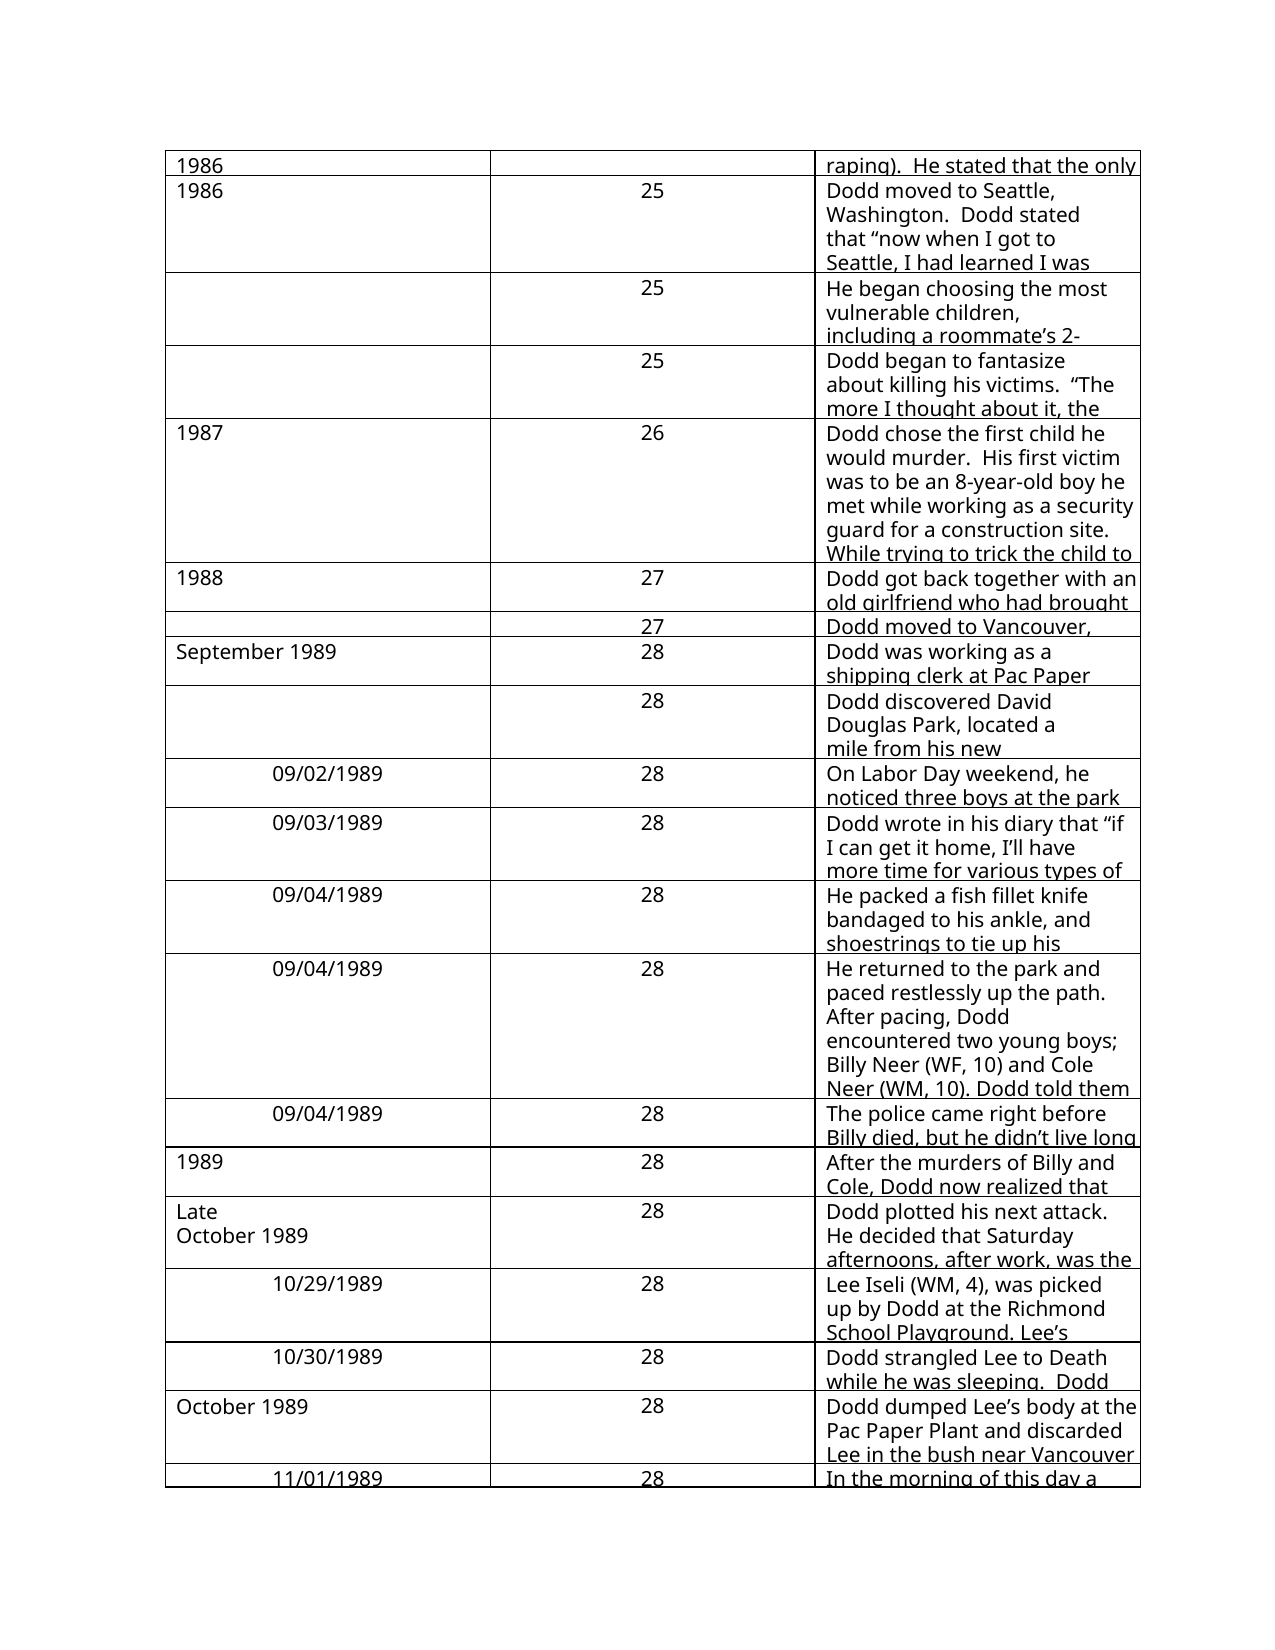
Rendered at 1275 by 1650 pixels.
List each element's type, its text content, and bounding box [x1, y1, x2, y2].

table_cell 28 [491, 954, 814, 1098]
table_cell Dodd moved to Seattle, Washington. Dodd stated that “now when I got to Seattle, I had learned I was less likely to be reported for molestation than for an attempt. I decided that from now on I would be a little more forceful. I would no longer accept no as an answer to my requests.” [816, 176, 1140, 272]
table_cell 28 [491, 1148, 814, 1196]
table_cell Late October 1989 [166, 1197, 490, 1268]
table_cell Dodd wrote in his diary that “if I can get it home, I’ll have more time for various types of rape, rather than just one quickie before murder.” Like most sociopaths, he depersonalized his target victims. [816, 808, 1140, 880]
table_cell 1989 [166, 1148, 490, 1196]
table_cell He began choosing the most vulnerable children, including a roommate’s 2-year-old son who was partially deaf and could not talk. When the boy resisted, Dodd tied his hands with a bathrobe strap. [816, 273, 1140, 345]
table_cell Dodd plotted his next attack. He decided that Saturday afternoons, after work, was the best time to find a boy. [816, 1197, 1140, 1268]
table_cell [166, 686, 490, 758]
table_cell 26 [491, 419, 814, 562]
table_cell 09/04/1989 [166, 1099, 490, 1146]
table_cell He packed a fish fillet knife bandaged to his ankle, and shoestrings to tie up his victims. He waited at the park, but he did not see any children without parents so he decided to return home till the evening. [816, 881, 1140, 953]
table_cell [166, 273, 490, 345]
table_cell 28 [491, 881, 814, 953]
table_cell Dodd discovered David Douglas Park, located a mile from his new apartment, where he decided was a “good place for a rape and murder, or kidnap…a good hunting ground.” [816, 686, 1140, 758]
table_cell Dodd began to fantasize about killing his victims. “The more I thought about it, the more exciting the idea of murder sounded. I planned many ways to kill a boy. Then I started thinking of torture, castration, and even cannibalism.” [816, 346, 1140, 417]
table_cell Dodd was working as a shipping clerk at Pac Paper where he told his coworkers that he was divorced and his child recently died of “crib death”. [816, 637, 1140, 685]
table_header [491, 151, 814, 175]
table_cell 27 [491, 612, 814, 636]
table_cell Dodd chose the first child he would murder. His first victim was to be an 8-year-old boy he met while working as a security guard for a construction site. While trying to trick the child to go home with him, the child stated that he was going to go get some of his toys and he ended up telling his mom about Dodd and the police were called. Dodd was arrested, but his sentence was reduced to a “gross misdemeanor” and he spent 118 days in jail, with one year probation [816, 419, 1140, 562]
table_cell 28 [491, 637, 814, 685]
table_cell 10/29/1989 [166, 1269, 490, 1341]
table_cell 09/04/1989 [166, 881, 490, 953]
table_cell Dodd strangled Lee to Death while he was sleeping. Dodd then hung Lee in a tiny closet by a rope and proceeded to take pictures of the boy. [816, 1343, 1140, 1390]
table_cell 09/03/1989 [166, 808, 490, 880]
table_cell 27 [491, 563, 814, 611]
table_cell 1986 [166, 176, 490, 272]
table_cell [166, 346, 490, 417]
table_cell After the murders of Billy and Cole, Dodd now realized that rape and murder was not enough; he wanted to perform “experimental surgeries” on his victims. [816, 1148, 1140, 1196]
table_cell 09/04/1989 [166, 954, 490, 1098]
table_cell 28 [491, 808, 814, 880]
table_cell Dodd dumped Lee’s body at the Pac Paper Plant and discarded Lee in the bush near Vancouver Lake. He burned the child’s clothing, all except for his Ghostbusters underwear – which he stashed away in his brief case under his bed. [816, 1391, 1140, 1463]
table_cell 28 [491, 759, 814, 807]
table_cell The police came right before Billy died, but he didn’t live long enough to tell them what had happened. [816, 1099, 1140, 1146]
table_cell 28 [491, 1099, 814, 1146]
table_cell 09/02/1989 [166, 759, 490, 807]
table_header 1986 [166, 151, 490, 175]
table_cell 28 [491, 686, 814, 758]
table_cell [166, 612, 490, 636]
table_cell 25 [491, 273, 814, 345]
table_cell 10/30/1989 [166, 1343, 490, 1390]
table_cell September 1989 [166, 637, 490, 685]
table_cell 11/01/1989 [166, 1464, 490, 1486]
table_cell 28 [491, 1391, 814, 1463]
table_cell 25 [491, 346, 814, 417]
table_cell He returned to the park and paced restlessly up the path. After pacing, Dodd encountered two young boys; Billy Neer (WF, 10) and Cole Neer (WM, 10). Dodd told them to get off their bikes, “I want you to come with me.” They did what he said and went with Dodd. Dodd stabbed Billy in the stomach and then attacked Cole as he jumped up catching him in the side with his knife. Billy tried to run away but Dodd caught and stabbed him in the shoulder. [816, 954, 1140, 1098]
table_cell 28 [491, 1343, 814, 1390]
table_cell 28 [491, 1269, 814, 1341]
table_cell On Labor Day weekend, he noticed three boys at the park and they sparked violent fantasies. [816, 759, 1140, 807]
table_cell Dodd got back together with an old girlfriend who had brought with her a baby that she claimed was his. After five days together in a motel she left him. [816, 563, 1140, 611]
table_cell 1988 [166, 563, 490, 611]
table_header raping). He stated that the only way he had an orgasm was to picture her son. [816, 151, 1140, 175]
table_cell October 1989 [166, 1391, 490, 1463]
table_cell Dodd moved to Vancouver, Washington [816, 612, 1140, 636]
table_cell 1987 [166, 419, 490, 562]
table_cell Lee Iseli (WM, 4), was picked up by Dodd at the Richmond School Playground. Lee’s father had let him and his older brother go to the park and play alone. Dodd took Lee back to his apartment in Vancouver. [816, 1269, 1140, 1341]
table_cell 28 [491, 1464, 814, 1486]
table_cell 28 [491, 1197, 814, 1268]
table_cell 25 [491, 176, 814, 272]
table_cell In the morning of this day a pheasant hunter discovered Lee’s body at Vancouver [816, 1464, 1140, 1486]
